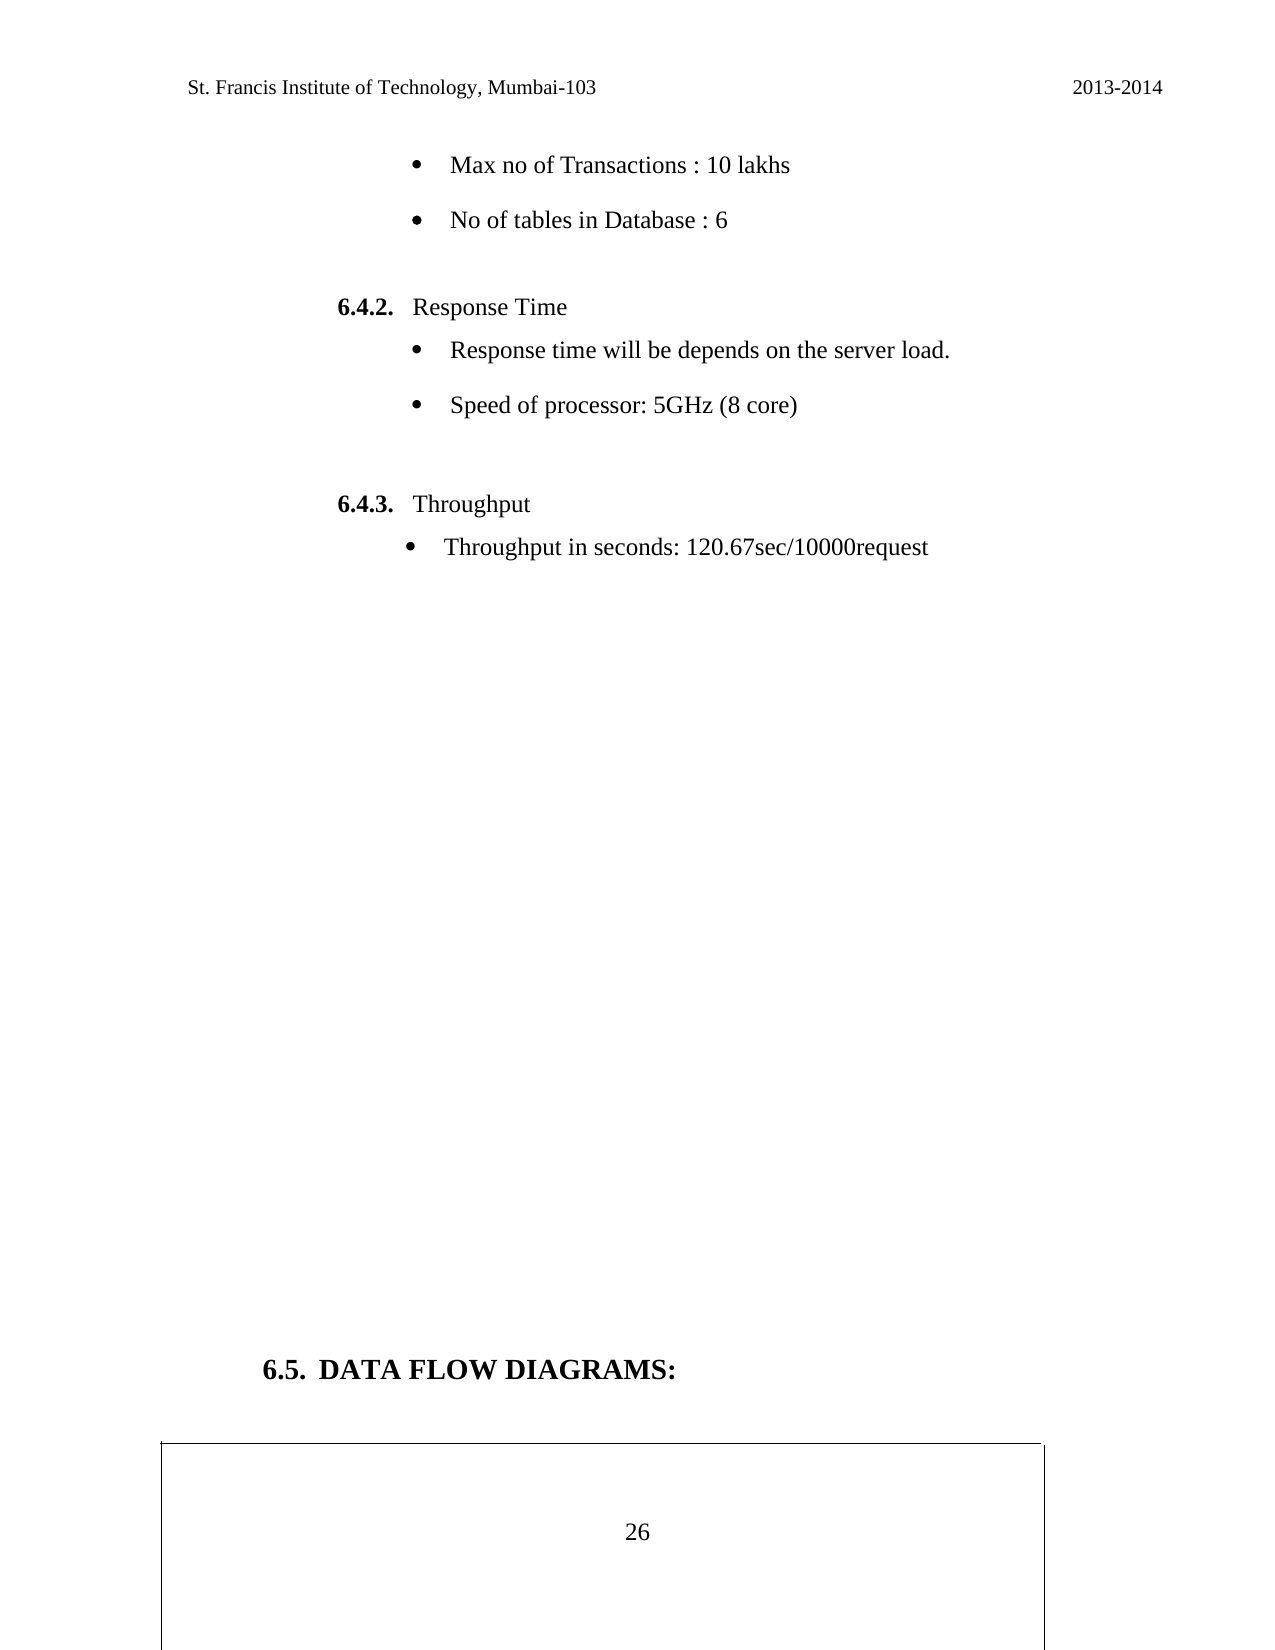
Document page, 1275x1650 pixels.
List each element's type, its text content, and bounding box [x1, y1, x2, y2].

list Response Time [337, 292, 1087, 321]
list Speed of processor: 5GHz (8 core) [412, 391, 1087, 419]
list Throughput in seconds: 120.67sec/10000request [406, 532, 1087, 561]
list Max no of Transactions : 10 lakhs [412, 150, 1087, 179]
list No of tables in Database : 6 [412, 206, 1087, 234]
list DATA FLOW DIAGRAMS: [262, 1352, 1087, 1385]
list Response time will be depends on the server load. [412, 335, 1087, 364]
list Throughput [337, 489, 1087, 518]
